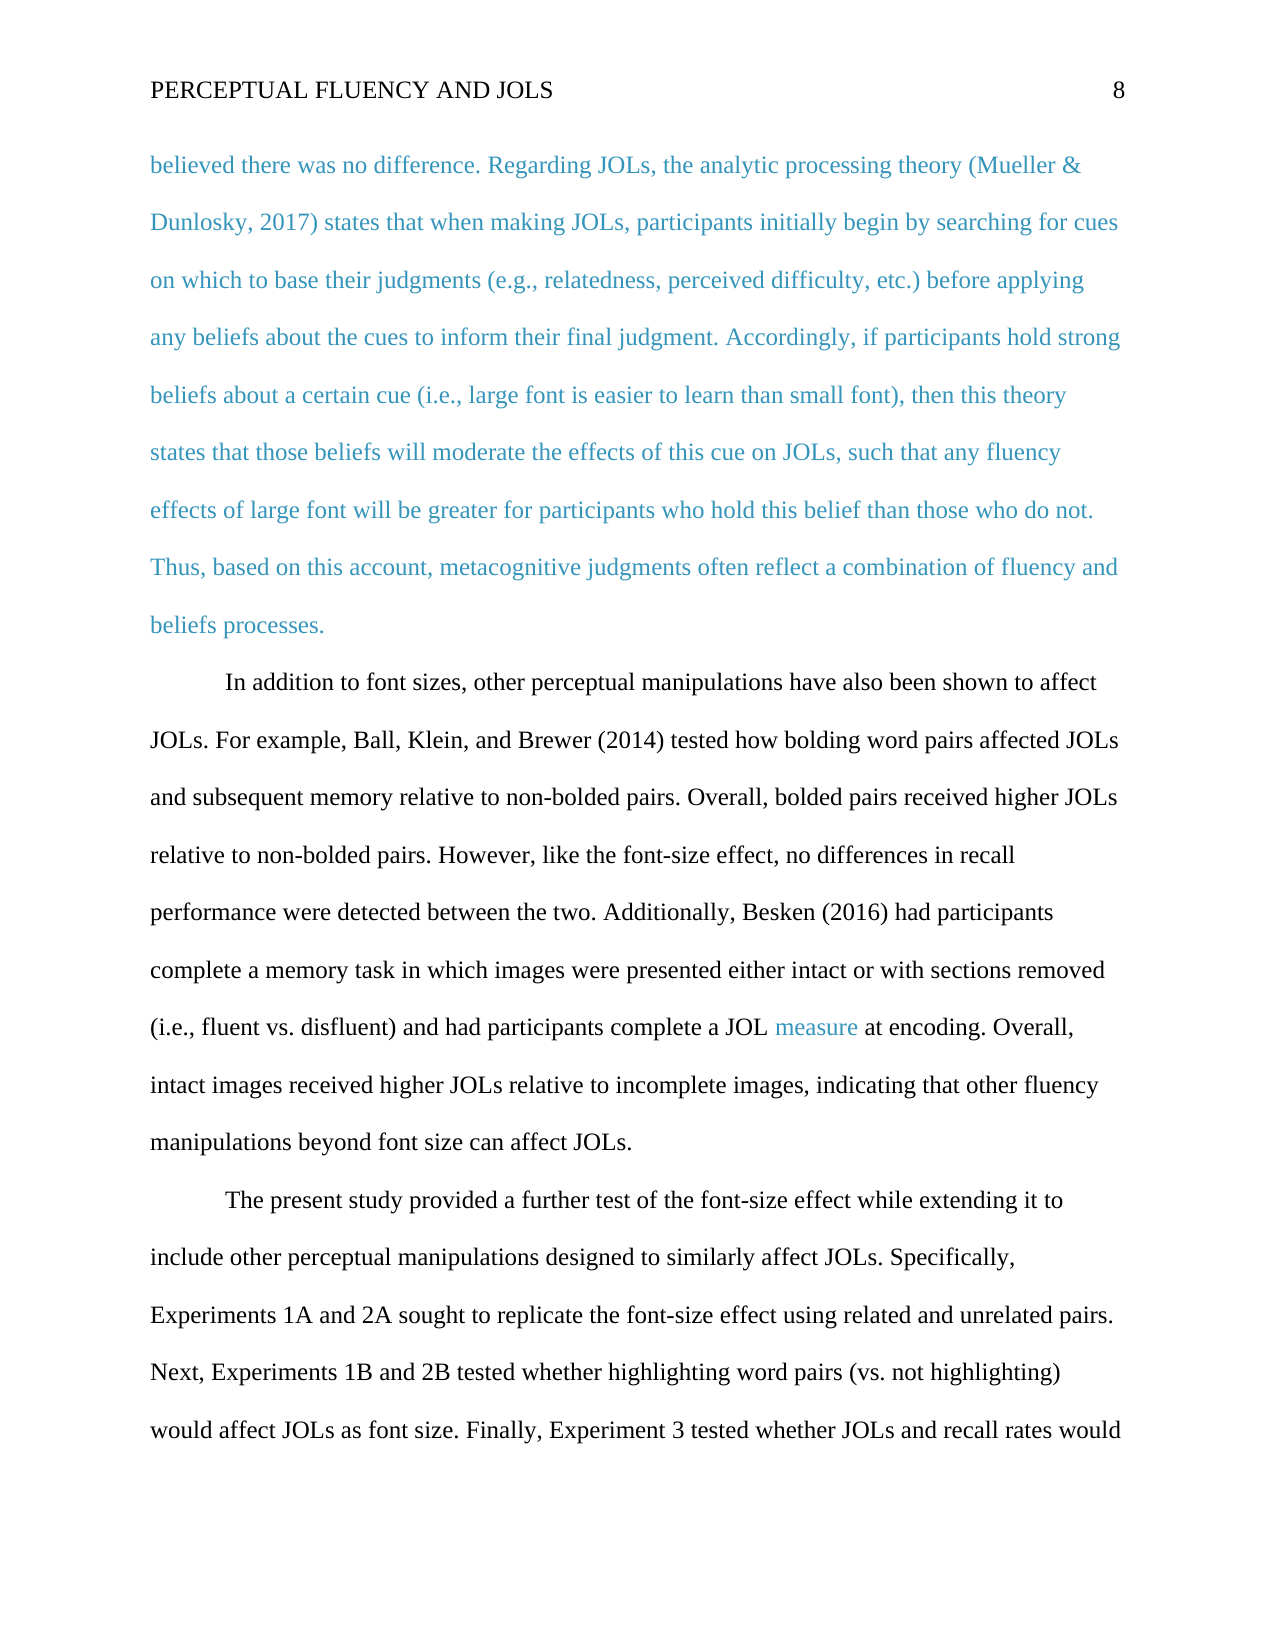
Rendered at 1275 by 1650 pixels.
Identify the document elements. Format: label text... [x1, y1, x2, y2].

text In addition to font sizes, other perceptual manipulations have also been shown to affect JOLs. For example, Ball, Klein, and Brewer (2014) tested how bolding word pairs affected JOLs and subsequent memory relative to non-bolded pairs. Overall, bolded pairs received higher JOLs relative to non-bolded pairs. However, like the font-size effect, no differences in recall performance were detected between the two. Additionally, Besken (2016) had participants complete a memory task in which images were presented either intact or with sections removed (i.e., fluent vs. disfluent) and had participants complete a JOL measure at encoding. Overall, intact images received higher JOLs relative to incomplete images, indicating that other fluency manipulations beyond font size can affect JOLs. [150, 667, 1125, 1156]
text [150, 150, 1125, 639]
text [150, 1185, 1125, 1444]
